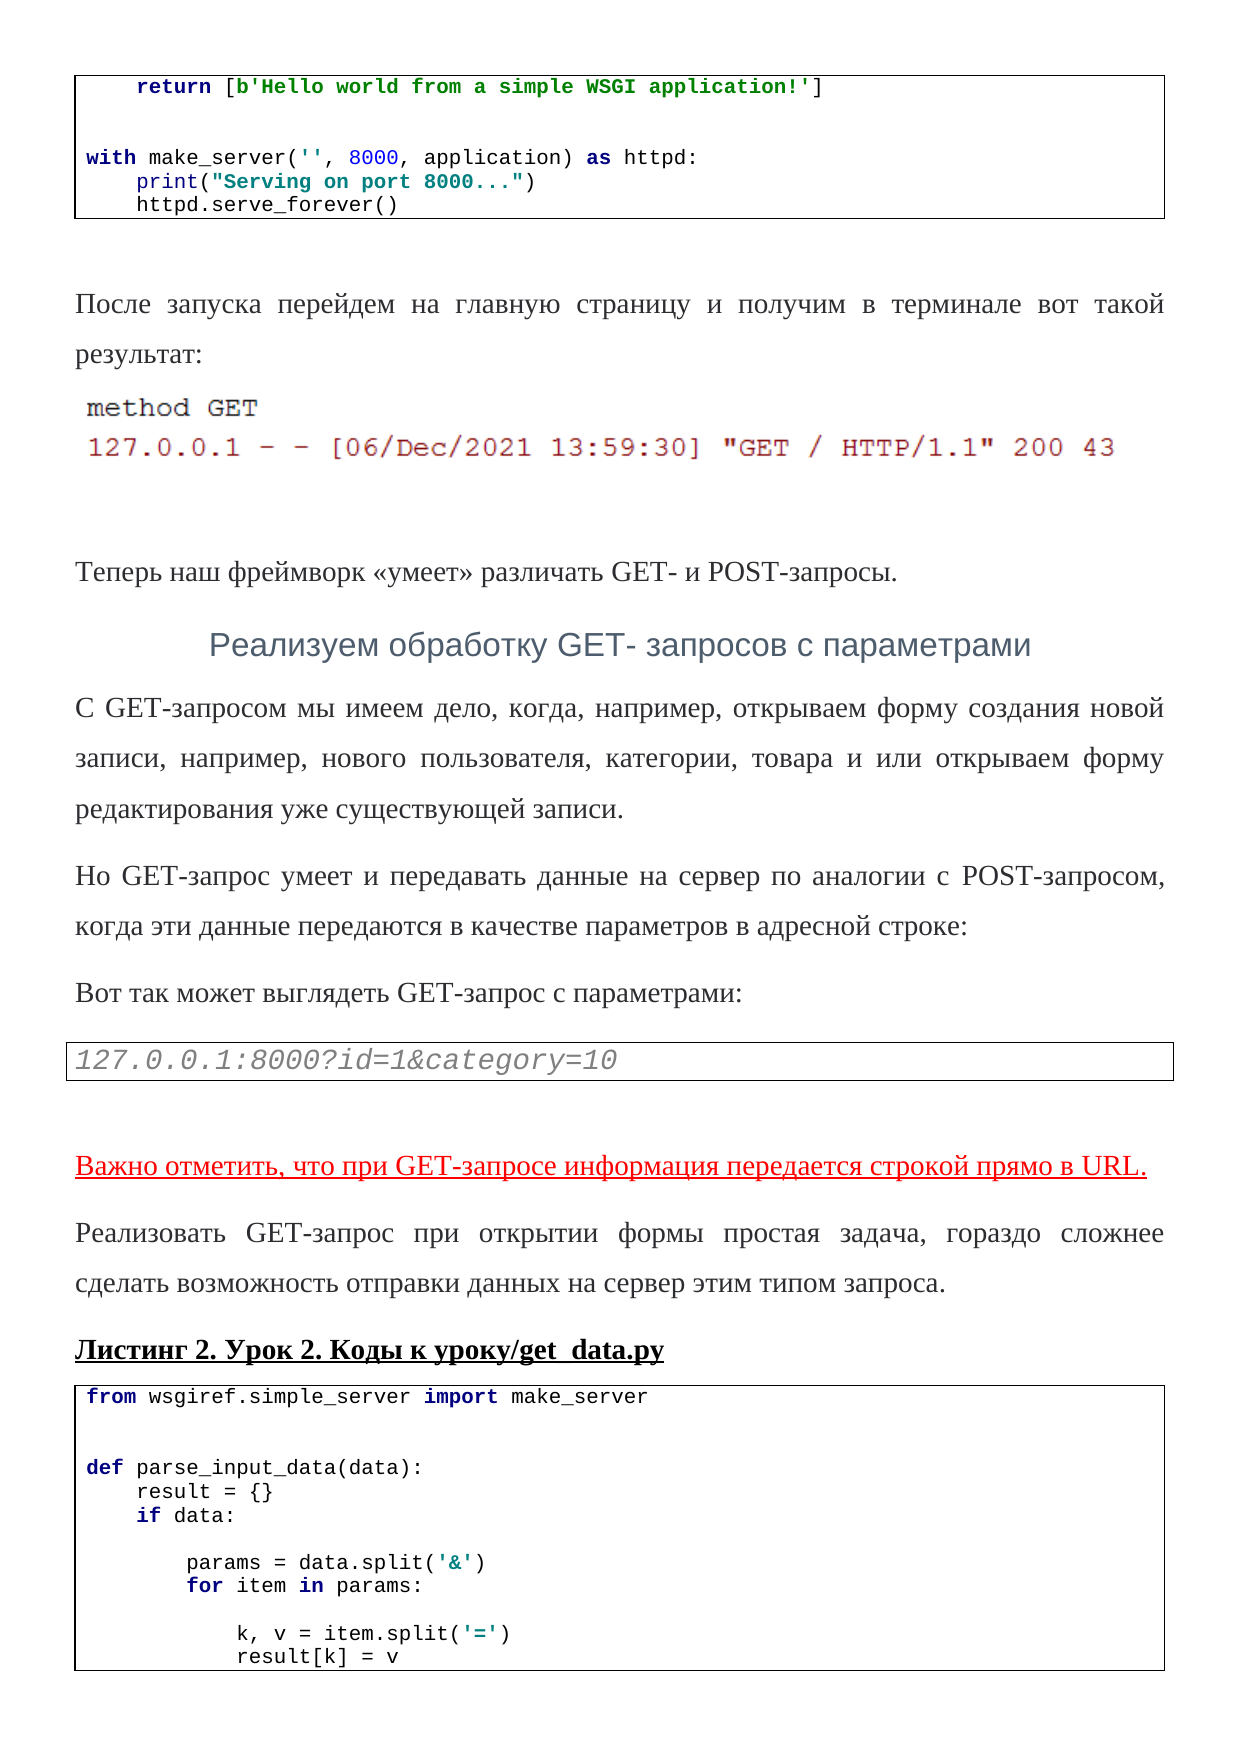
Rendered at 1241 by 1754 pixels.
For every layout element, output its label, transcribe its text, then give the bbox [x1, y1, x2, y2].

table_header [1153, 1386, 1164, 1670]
subtitle Реализуем обработку GET- запросов с параметрами [75, 625, 1165, 663]
text Но GET-запрос умеет и передавать данные на сервер по аналогии с POST-запросом, когда эти данные передаются в качестве параметров в адресной строке: [75, 858, 1165, 942]
text Реализовать GET-запрос при открытии формы простая задача, гораздо сложнее сделать возможность отправки данных на сервер этим типом запроса. [75, 1215, 1165, 1299]
text Листинг 2. Урок 2. Коды к уроку/get_data.py [75, 1332, 1165, 1366]
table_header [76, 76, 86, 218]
picture [75, 389, 1140, 480]
text После запуска перейдем на главную страницу и получим в терминале вот такой результат: [75, 286, 1165, 370]
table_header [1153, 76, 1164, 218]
text Вот так может выглядеть GET-запрос с параметрами: [75, 975, 1165, 1008]
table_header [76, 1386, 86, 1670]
text Важно отметить, что при GET-запросе информация передается строкой прямо в URL. [75, 1148, 1165, 1182]
text 127.0.0.1:8000?id=1&category=10 [67, 1043, 1173, 1080]
text С GET-запросом мы имеем дело, когда, например, открываем форму создания новой записи, например, нового пользователя, категории, товара и или открываем форму редактирования уже существующей записи. [75, 690, 1165, 824]
